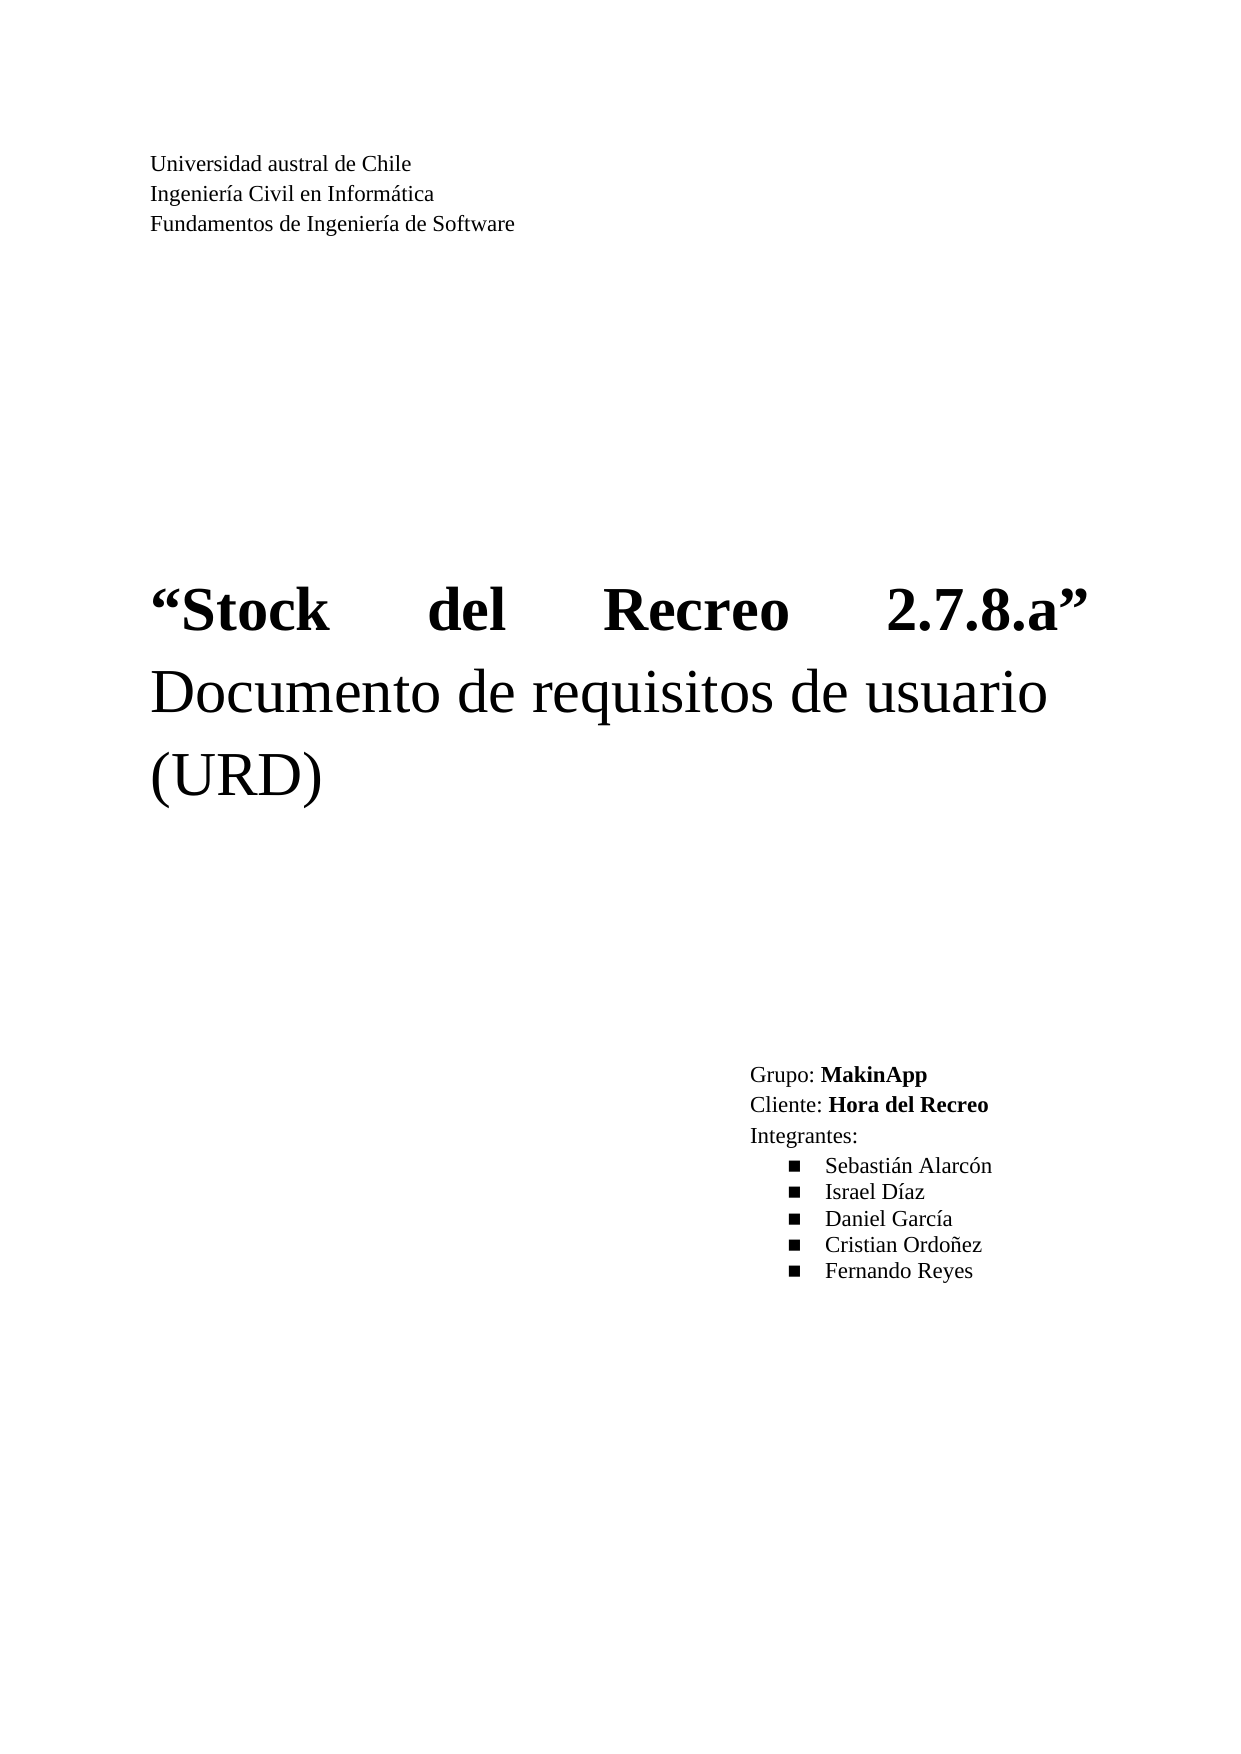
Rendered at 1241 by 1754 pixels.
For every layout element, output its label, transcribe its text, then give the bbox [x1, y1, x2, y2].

text Integrantes: [675, 1122, 1090, 1148]
text “Stock del Recreo 2.7.8.a” Documento de requisitos de usuario [150, 571, 1090, 726]
list Daniel García [787, 1204, 1090, 1231]
text Ingeniería Civil en Informática [150, 180, 1090, 207]
list Sebastián Alarcón [787, 1152, 1090, 1178]
text Universidad austral de Chile [150, 150, 1090, 176]
list Israel Díaz [787, 1178, 1090, 1204]
list Fernando Reyes [787, 1257, 1090, 1284]
text Grupo: MakinApp [675, 1061, 1090, 1088]
text (URD) [150, 737, 1090, 809]
list Cristian Ordoñez [787, 1231, 1090, 1257]
text Cliente: Hora del Recreo [750, 1091, 1090, 1118]
text Fundamentos de Ingeniería de Software [150, 210, 1090, 237]
